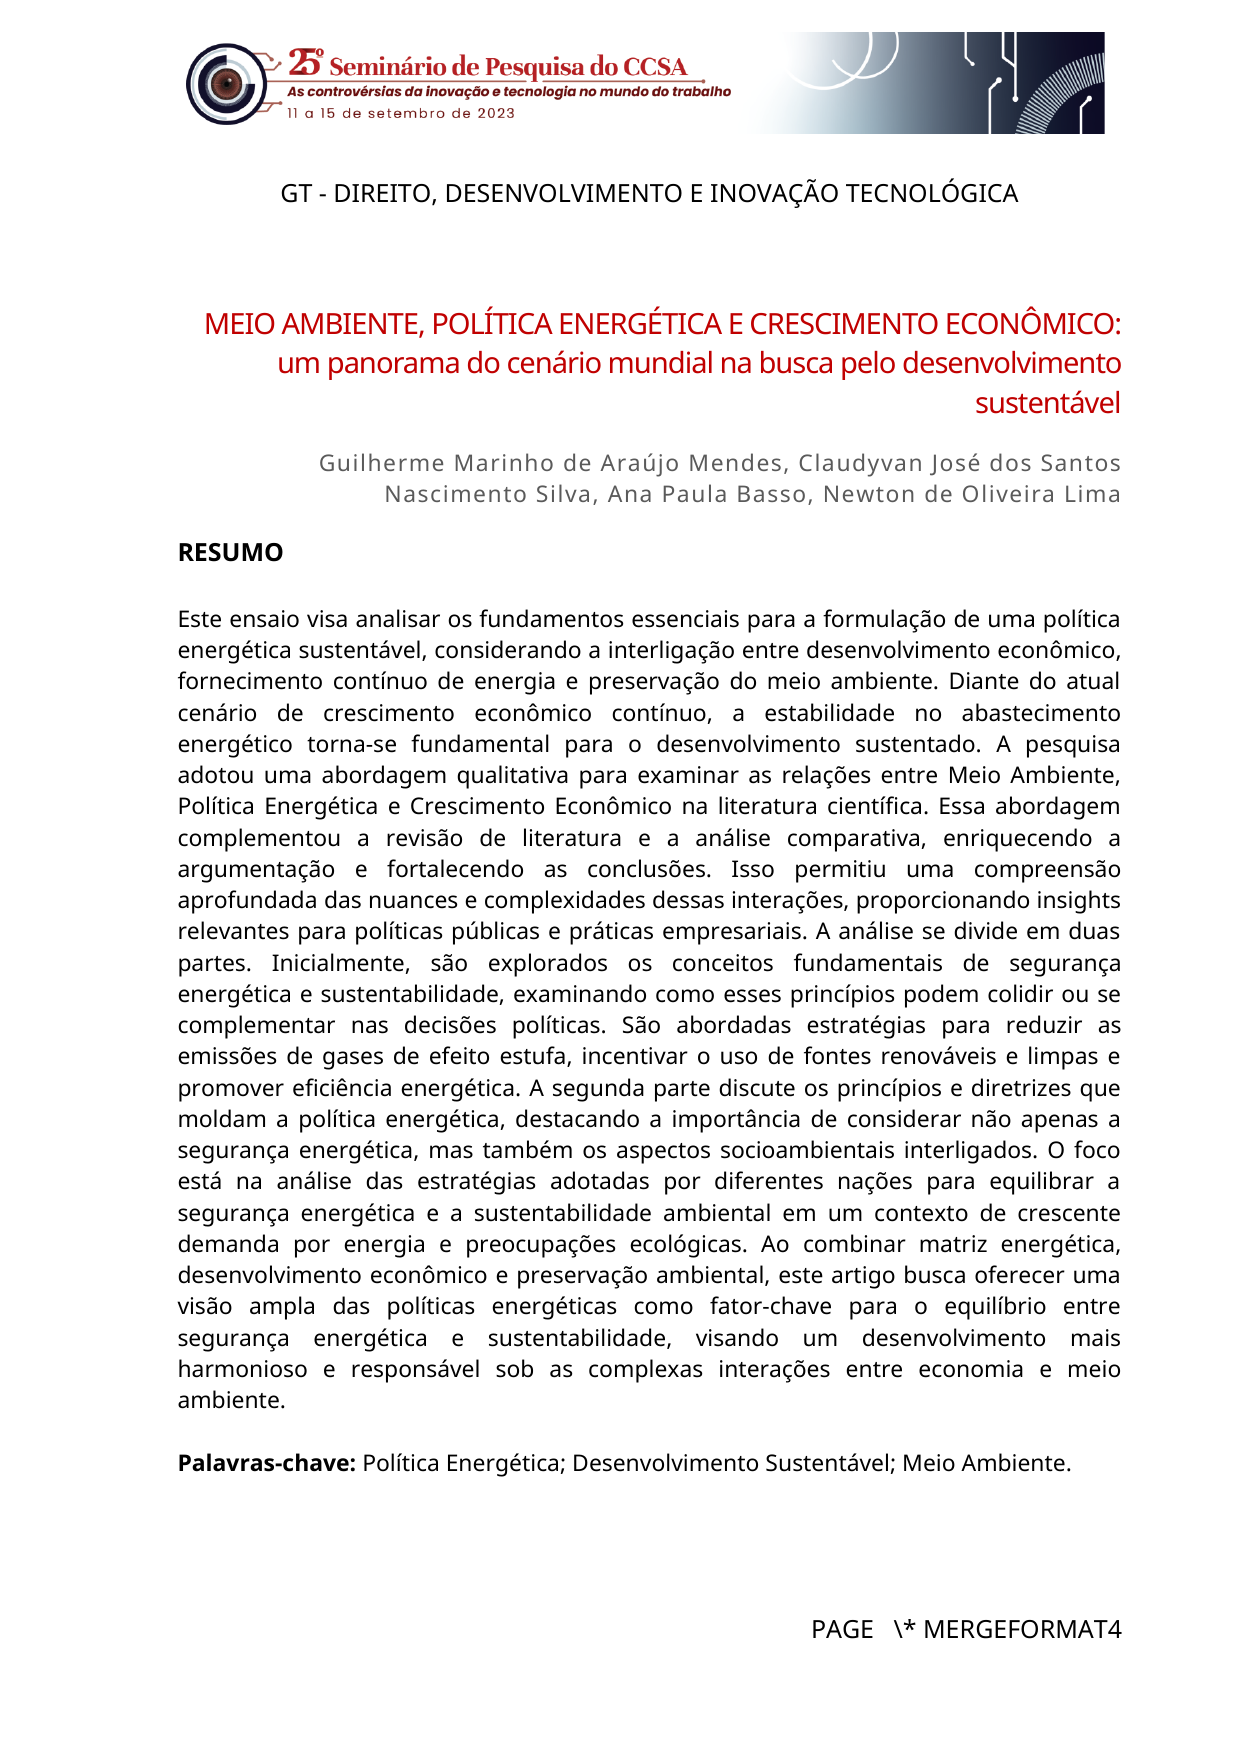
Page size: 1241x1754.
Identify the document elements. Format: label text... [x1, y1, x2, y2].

picture [173, 32, 1105, 133]
text GT - DIREITO, DESENVOLVIMENTO E INOVAÇÃO TECNOLÓGICA [177, 176, 1122, 210]
text Palavras-chave: Política Energética; Desenvolvimento Sustentável; Meio Ambiente. [177, 1447, 1122, 1478]
subtitle Guilherme Marinho de Araújo Mendes, Claudyvan José dos Santos Nascimento Silva, Ana Paula Basso, Newton de Oliveira Lima [177, 447, 1122, 510]
title MEIO AMBIENTE, POLÍTICA ENERGÉTICA E CRESCIMENTO ECONÔMICO: um panorama do cenário mundial na busca pelo desenvolvimento sustentável [177, 303, 1122, 422]
text Resumo [177, 535, 1122, 569]
text Este ensaio visa analisar os fundamentos essenciais para a formulação de uma política energética sustentável, considerando a interligação entre desenvolvimento econômico, fornecimento contínuo de energia e preservação do meio ambiente. Diante do atual cenário de crescimento econômico contínuo, a estabilidade no abastecimento energético torna-se fundamental para o desenvolvimento sustentado. A pesquisa adotou uma abordagem qualitativa para examinar as relações entre Meio Ambiente, Política Energética e Crescimento Econômico na literatura científica. Essa abordagem complementou a revisão de literatura e a análise comparativa, enriquecendo a argumentação e fortalecendo as conclusões. Isso permitiu uma compreensão aprofundada das nuances e complexidades dessas interações, proporcionando insights relevantes para políticas públicas e práticas empresariais. A análise se divide em duas partes. Inicialmente, são explorados os conceitos fundamentais de segurança energética e sustentabilidade, examinando como esses princípios podem colidir ou se complementar nas decisões políticas. São abordadas estratégias para reduzir as emissões de gases de efeito estufa, incentivar o uso de fontes renováveis e limpas e promover eficiência energética. A segunda parte discute os princípios e diretrizes que moldam a política energética, destacando a importância de considerar não apenas a segurança energética, mas também os aspectos socioambientais interligados. O foco está na análise das estratégias adotadas por diferentes nações para equilibrar a segurança energética e a sustentabilidade ambiental em um contexto de crescente demanda por energia e preocupações ecológicas. Ao combinar matriz energética, desenvolvimento econômico e preservação ambiental, este artigo busca oferecer uma visão ampla das políticas energéticas como fator-chave para o equilíbrio entre segurança energética e sustentabilidade, visando um desenvolvimento mais harmonioso e responsável sob as complexas interações entre economia e meio ambiente. [177, 603, 1122, 1415]
